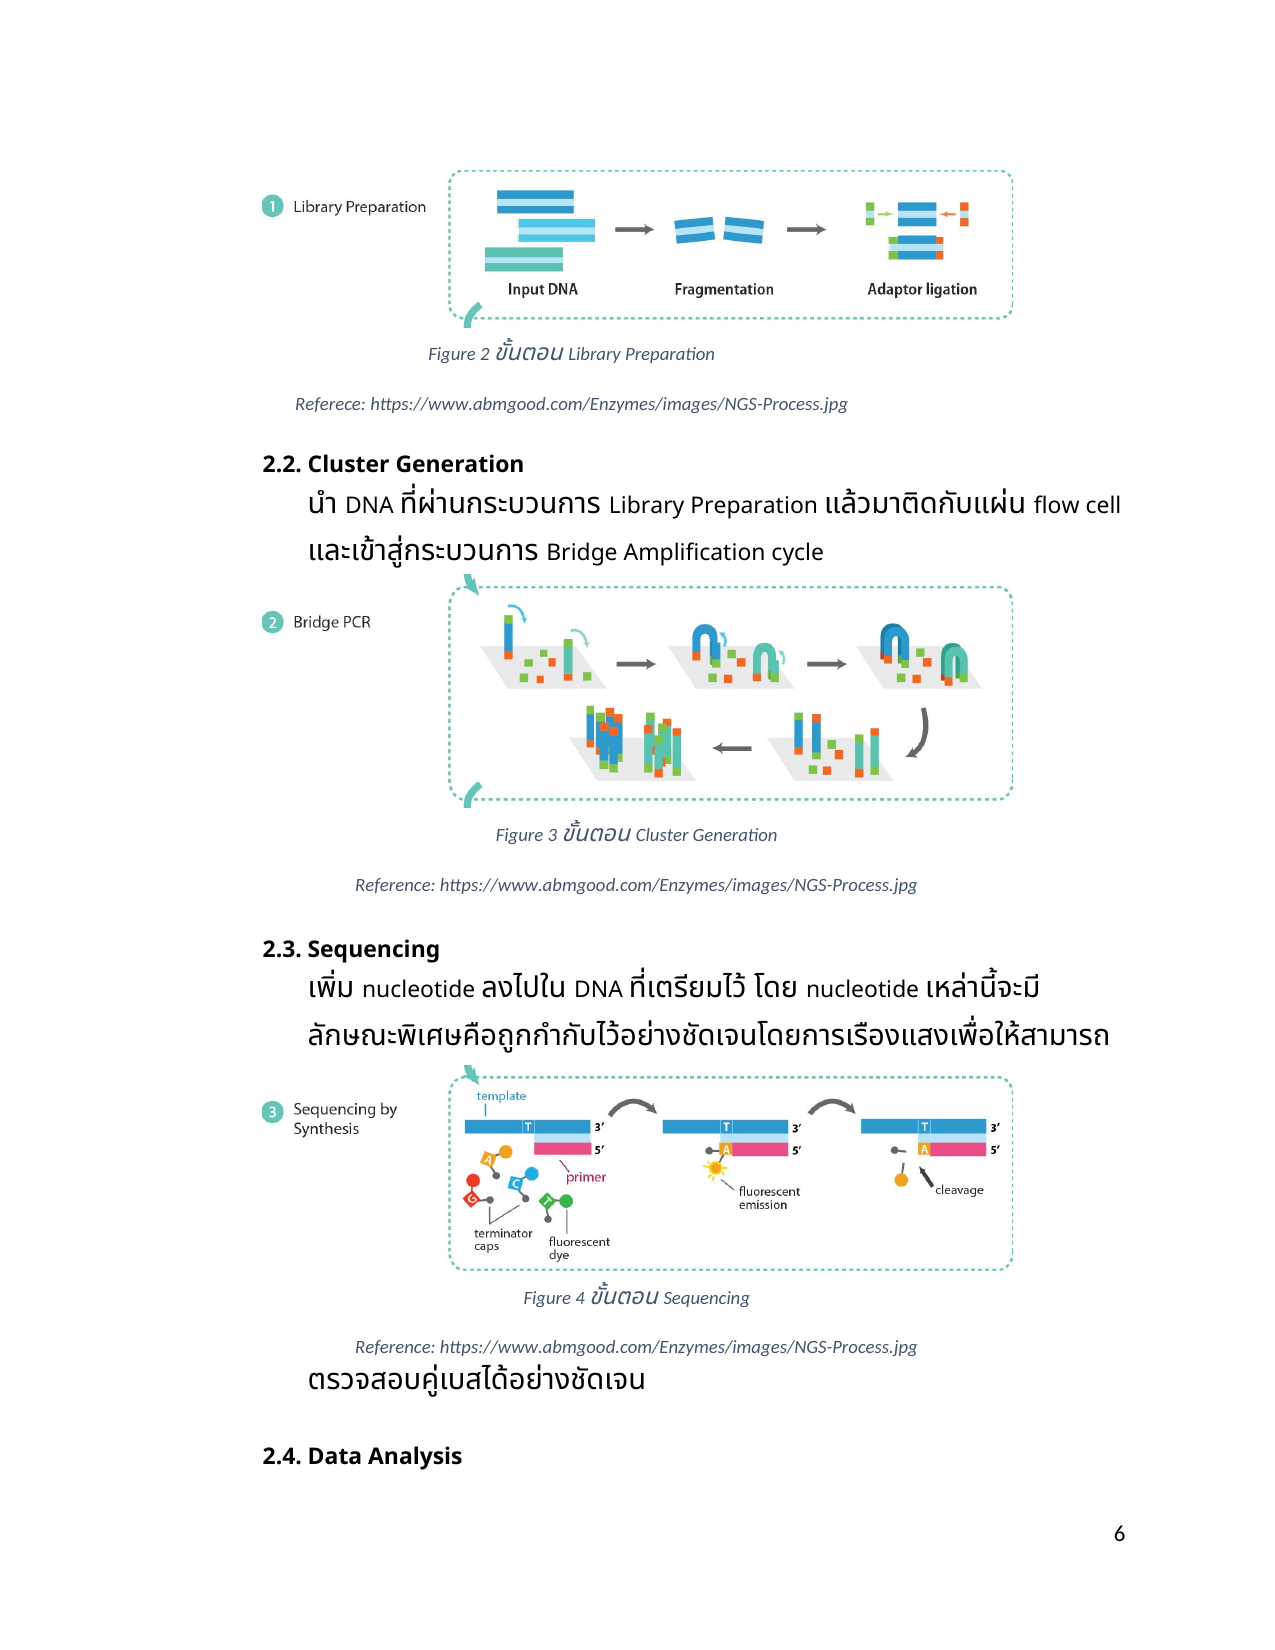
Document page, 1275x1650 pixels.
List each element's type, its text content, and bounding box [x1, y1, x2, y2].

list นำ DNA ที่ผ่านกระบวนการ Library Preparation แล้วมาติดกับแผ่น flow cell และเข้าสู่กระบวนการ Bridge Amplification cycle [307, 482, 1125, 574]
picture [262, 574, 1014, 808]
list Sequencing [262, 933, 1125, 964]
list Cluster Generation [262, 448, 1125, 479]
list Data Analysis [262, 1439, 1125, 1471]
picture [262, 1065, 1014, 1271]
picture [262, 170, 1014, 328]
